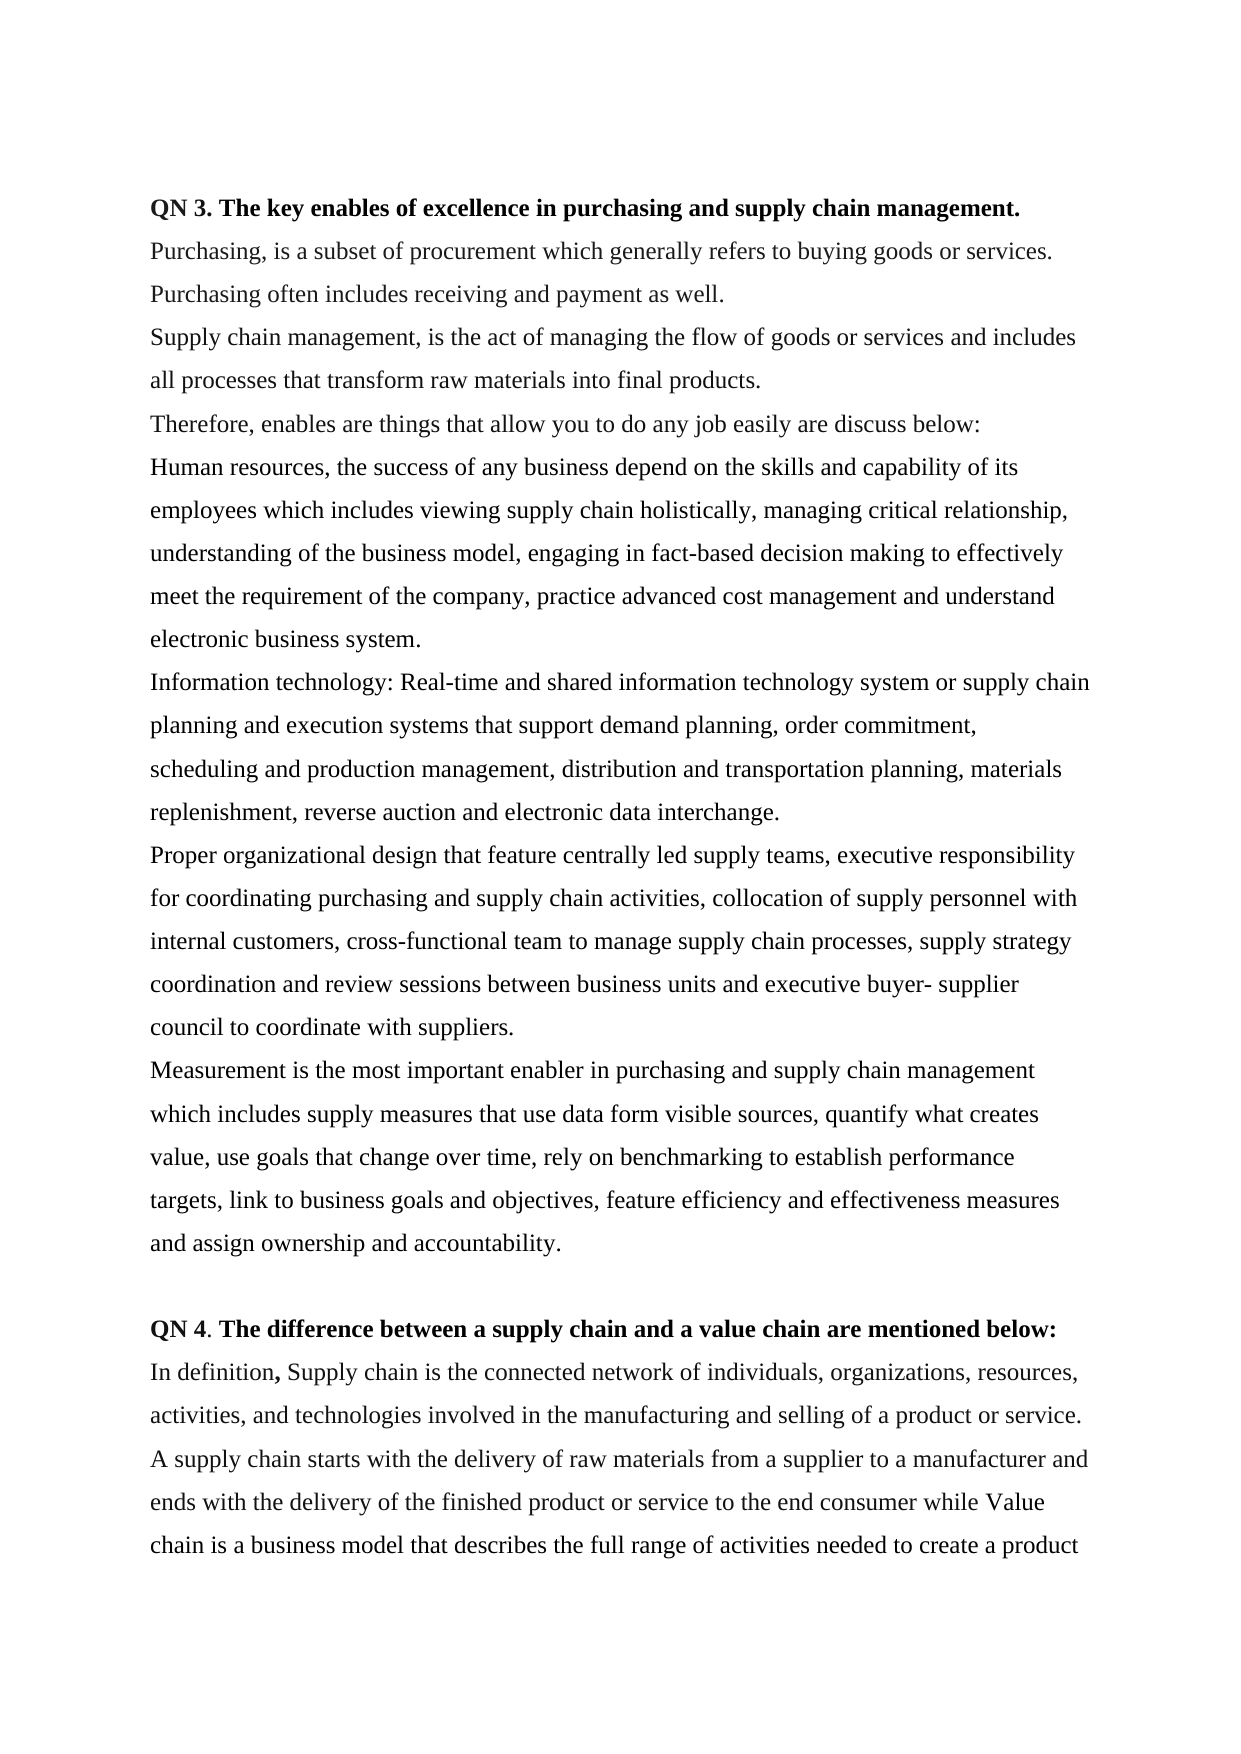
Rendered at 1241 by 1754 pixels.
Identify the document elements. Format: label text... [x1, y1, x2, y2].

text QN 3. The key enables of excellence in purchasing and supply chain management. [194, 193, 1090, 222]
text Therefore, enables are things that allow you to do any job easily are discuss below: [150, 409, 1090, 437]
text Measurement is the most important enabler in purchasing and supply chain management which includes supply measures that use data form visible sources, quantify what creates value, use goals that change over time, rely on benchmarking to establish performance targets, link to business goals and objectives, feature efficiency and effectiveness measures and assign ownership and accountability. [150, 1056, 1090, 1257]
text Proper organizational design that feature centrally led supply teams, executive responsibility for coordinating purchasing and supply chain activities, collocation of supply personnel with internal customers, cross-functional team to manage supply chain processes, supply strategy coordination and review sessions between business units and executive buyer- supplier council to coordinate with suppliers. [150, 840, 1090, 1041]
text Human resources, the success of any business depend on the skills and capability of its employees which includes viewing supply chain holistically, managing critical relationship, understanding of the business model, engaging in fact-based decision making to effectively meet the requirement of the company, practice advanced cost management and understand electronic business system. [150, 452, 1090, 653]
text QN 4. The difference between a supply chain and a value chain are mentioned below: [212, 1314, 1090, 1343]
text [150, 1357, 1090, 1559]
text Purchasing, is a subset of procurement which generally refers to buying goods or services. Purchasing often includes receiving and payment as well. [150, 236, 1090, 308]
text Information technology: Real-time and shared information technology system or supply chain planning and execution systems that support demand planning, order commitment, scheduling and production management, distribution and transportation planning, materials replenishment, reverse auction and electronic data interchange. [150, 667, 1090, 826]
text Supply chain management, is the act of managing the flow of goods or services and includes all processes that transform raw materials into final products. [150, 322, 1090, 394]
